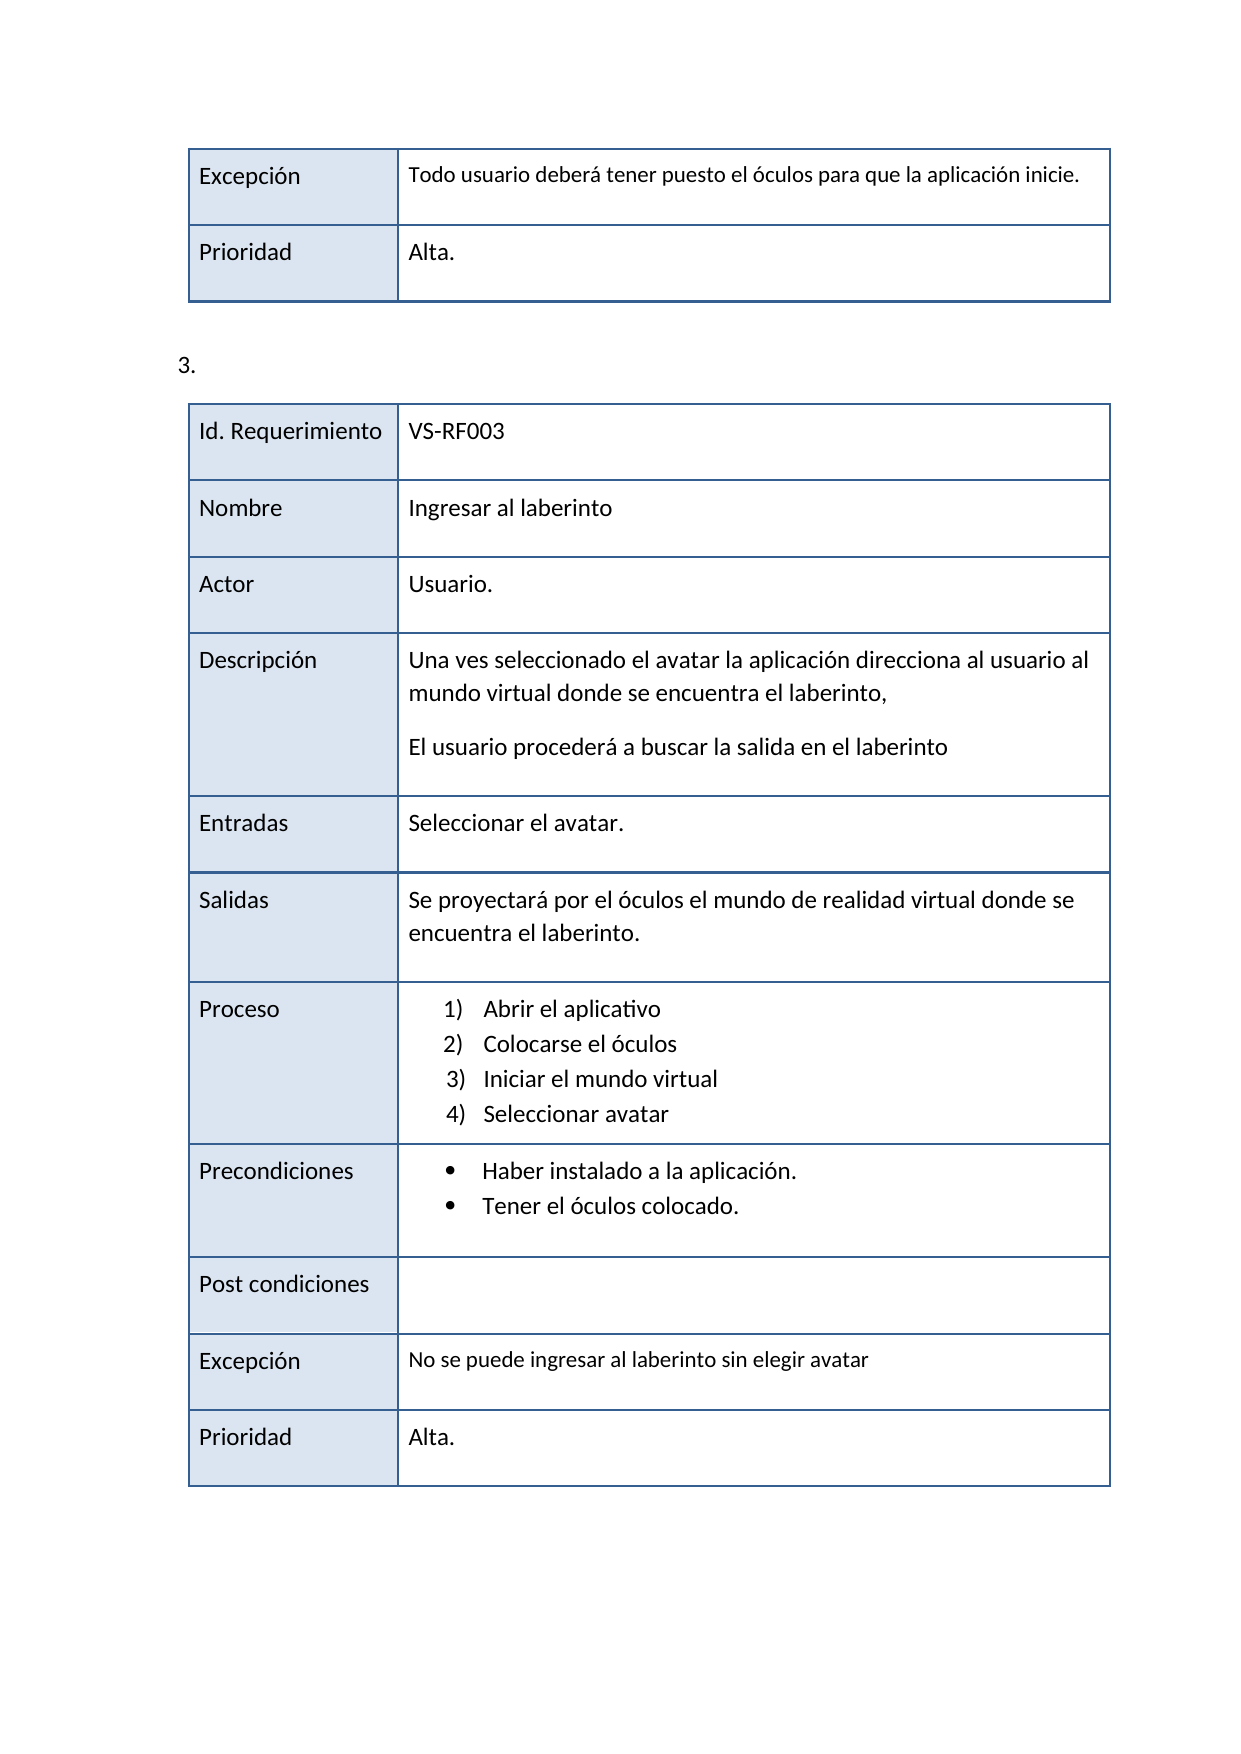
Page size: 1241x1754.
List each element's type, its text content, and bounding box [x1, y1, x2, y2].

table_cell Una ves seleccionado el avatar la aplicación direcciona al usuario al mundo virtual donde se encuentra el laberinto, El usuario procederá a buscar la salida en el laberinto [399, 634, 1109, 795]
table_cell Usuario. [399, 558, 1109, 632]
text 3. [177, 349, 1063, 380]
table_cell Ingresar al laberinto [399, 481, 1109, 556]
table_header VS-RF003 [399, 405, 1109, 479]
table_cell Actor [190, 558, 397, 632]
table_cell Haber instalado a la aplicación. Tener el óculos colocado. [399, 1145, 1109, 1256]
table_cell Post condiciones [190, 1258, 397, 1332]
table_cell Prioridad [190, 1411, 397, 1485]
table_cell Excepción [190, 1335, 397, 1409]
table_cell Nombre [190, 481, 397, 556]
table_cell Prioridad [190, 226, 397, 300]
table_cell No se puede ingresar al laberinto sin elegir avatar [399, 1335, 1109, 1409]
table_header Id. Requerimiento [190, 405, 397, 479]
table_cell Precondiciones [190, 1145, 397, 1256]
table_cell Descripción [190, 634, 397, 795]
table_cell Seleccionar el avatar. [399, 797, 1109, 871]
table_cell Alta. [399, 1411, 1109, 1485]
table_cell Proceso [190, 983, 397, 1143]
table_cell Alta. [399, 226, 1109, 300]
table_cell Todo usuario deberá tener puesto el óculos para que la aplicación inicie. [399, 150, 1109, 224]
table_cell [399, 1258, 1109, 1332]
table_cell Entradas [190, 797, 397, 871]
table_cell Se proyectará por el óculos el mundo de realidad virtual donde se encuentra el laberinto. [399, 874, 1109, 981]
table_cell Excepción [190, 150, 397, 224]
table_cell Salidas [190, 874, 397, 981]
table_cell Abrir el aplicativo Colocarse el óculos Iniciar el mundo virtual Seleccionar avatar [399, 983, 1109, 1143]
